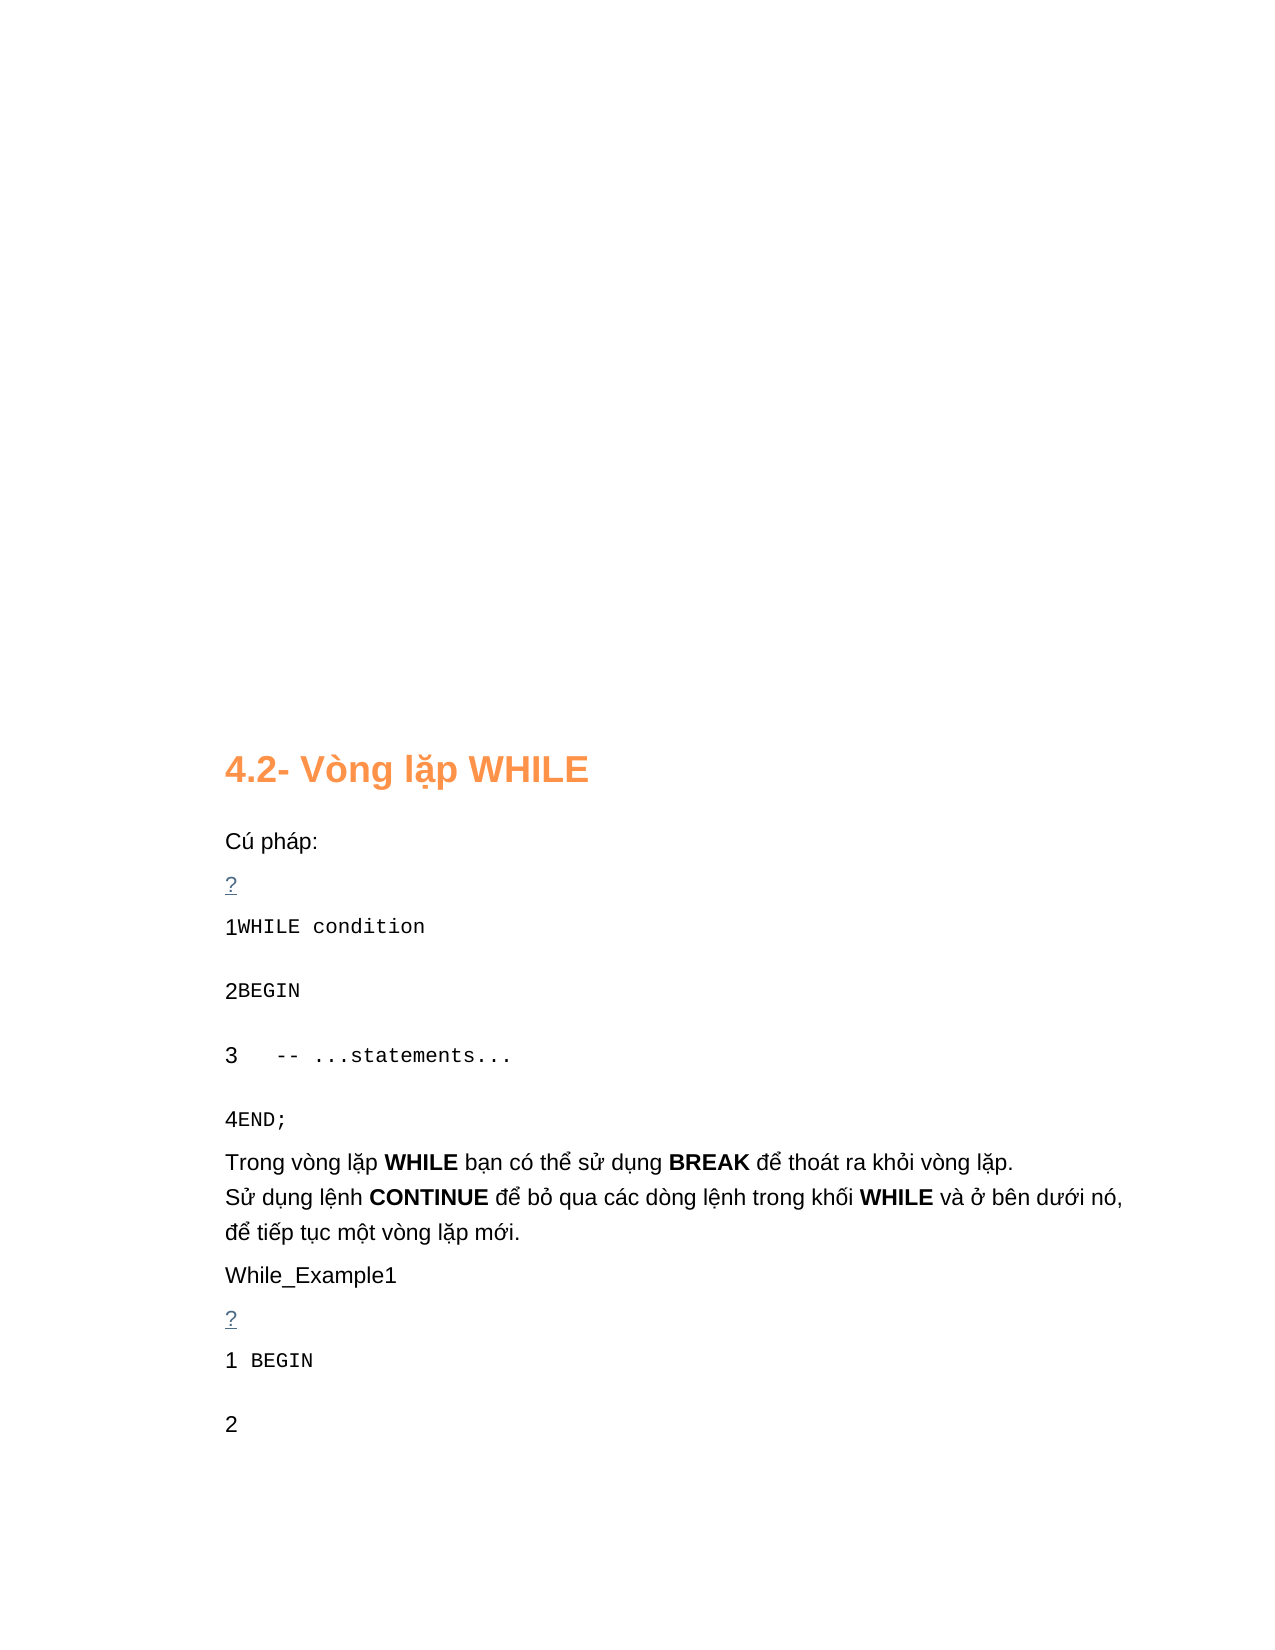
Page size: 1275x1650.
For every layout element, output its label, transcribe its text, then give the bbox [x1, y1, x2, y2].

subtitle 4.2- Vòng lặp WHILE [225, 743, 1125, 790]
table_header WHILE condition BEGIN -- ...statements... END; [238, 905, 513, 1132]
text ? [225, 862, 1125, 897]
text ? [225, 1296, 1125, 1331]
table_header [251, 1339, 1125, 1467]
text Cú pháp: [225, 819, 1125, 854]
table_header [225, 1339, 251, 1467]
text While_Example1 [225, 1253, 1125, 1288]
text Trong vòng lặp WHILE bạn có thể sử dụng BREAK để thoát ra khỏi vòng lặp. Sử dụng lệnh CONTINUE để bỏ qua các dòng lệnh trong khối WHILE và ở bên dưới nó, để tiếp tục một vòng lặp mới. [225, 1140, 1125, 1245]
table_header 1 2 3 4 [225, 905, 238, 1132]
